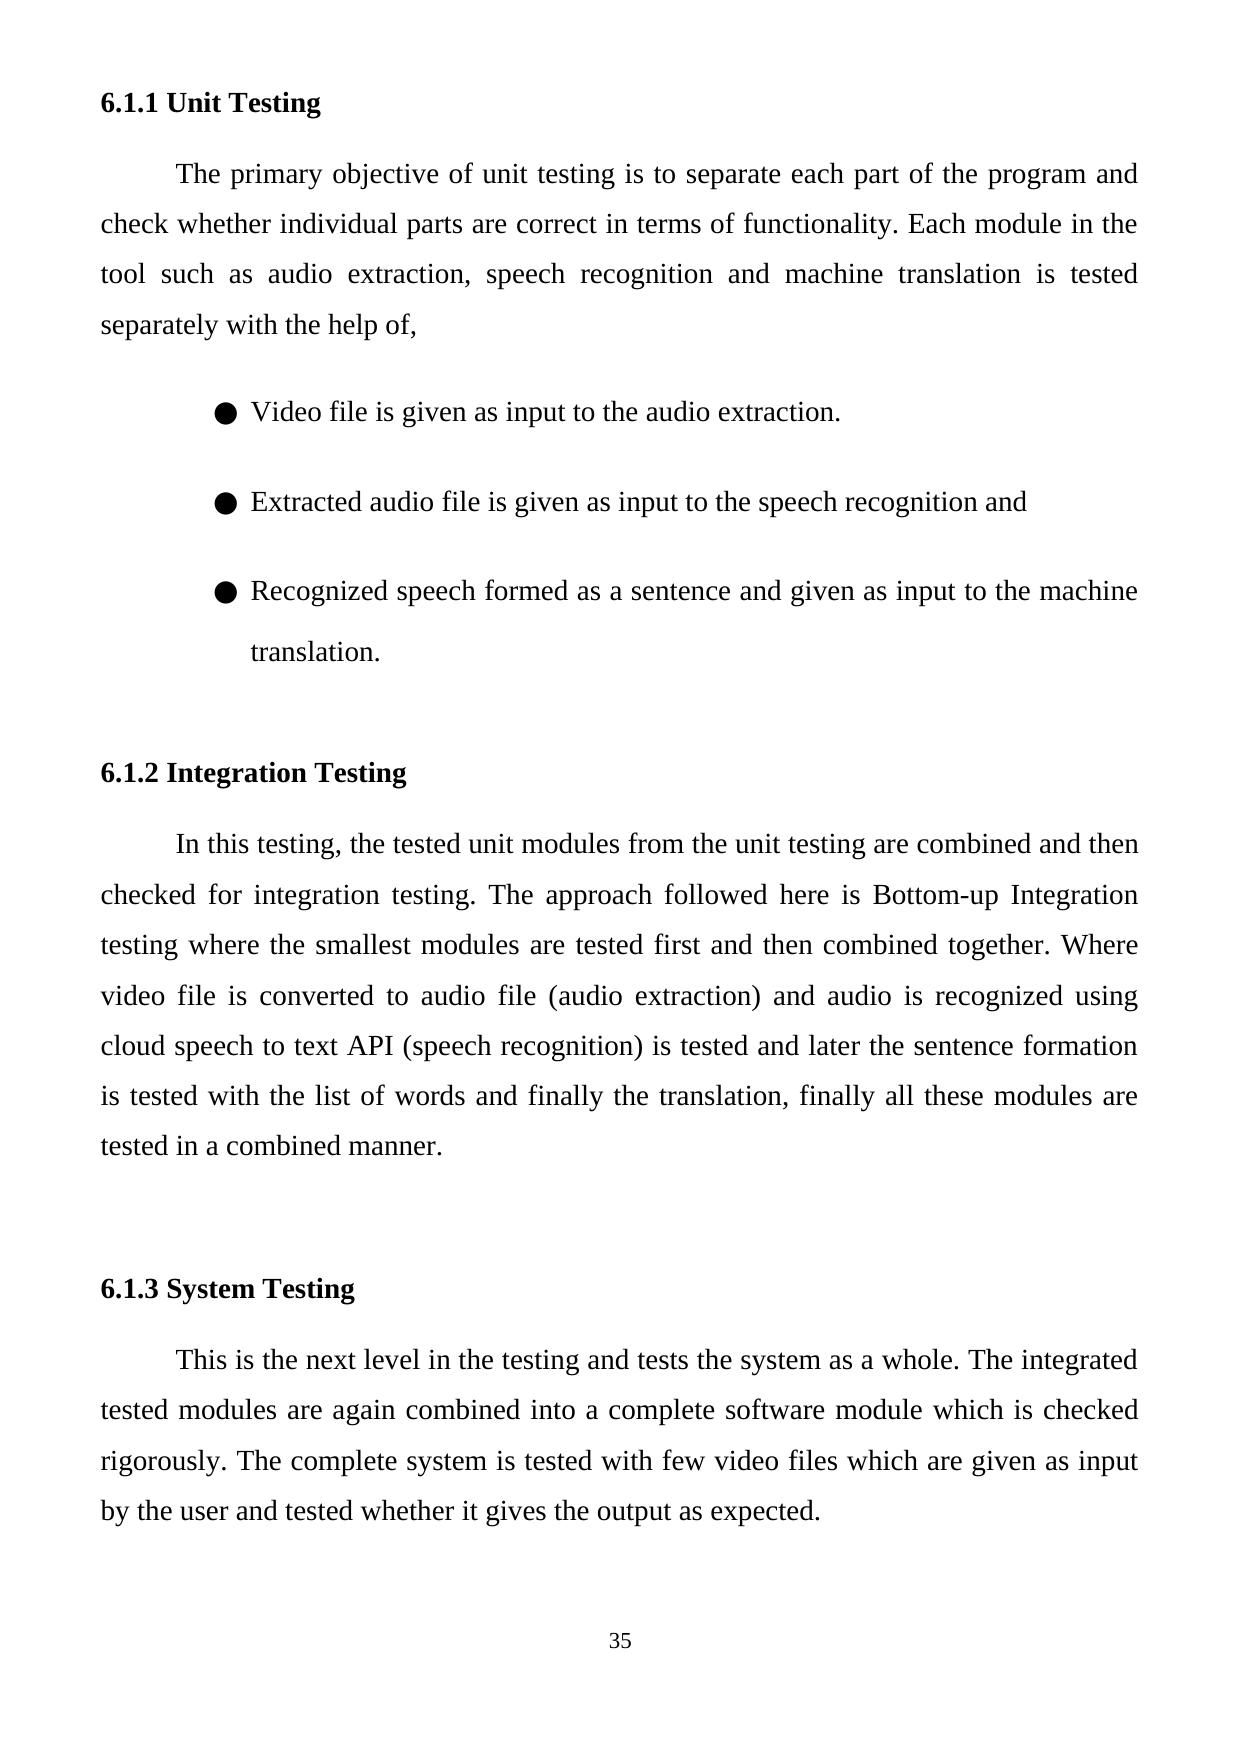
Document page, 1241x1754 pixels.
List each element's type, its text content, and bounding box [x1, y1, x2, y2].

list Extracted audio file is given as input to the speech recognition and [213, 468, 1140, 528]
text The primary objective of unit testing is to separate each part of the program and check whether individual parts are correct in terms of functionality. Each module in the tool such as audio extraction, speech recognition and machine translation is tested separately with the help of, [100, 156, 1140, 341]
text 6.1.1 Unit Testing [100, 85, 1140, 118]
text In this testing, the tested unit modules from the unit testing are combined and then checked for integration testing. The approach followed here is Bottom-up Integration testing where the smallest modules are tested first and then combined together. Where video file is converted to audio file (audio extraction) and audio is recognized using cloud speech to text API (speech recognition) is tested and later the sentence formation is tested with the list of words and finally the translation, finally all these modules are tested in a combined manner. [100, 827, 1140, 1162]
list Video file is given as input to the audio extraction. [213, 378, 1140, 438]
list Recognized speech formed as a sentence and given as input to the machine translation. [213, 557, 1140, 668]
text 6.1.3 System Testing [100, 1271, 1140, 1304]
text This is the next level in the testing and tests the system as a whole. The integrated tested modules are again combined into a complete software module which is checked rigorously. The complete system is tested with few video files which are given as input by the user and tested whether it gives the output as expected. [100, 1342, 1140, 1526]
text 6.1.2 Integration Testing [100, 756, 1140, 789]
